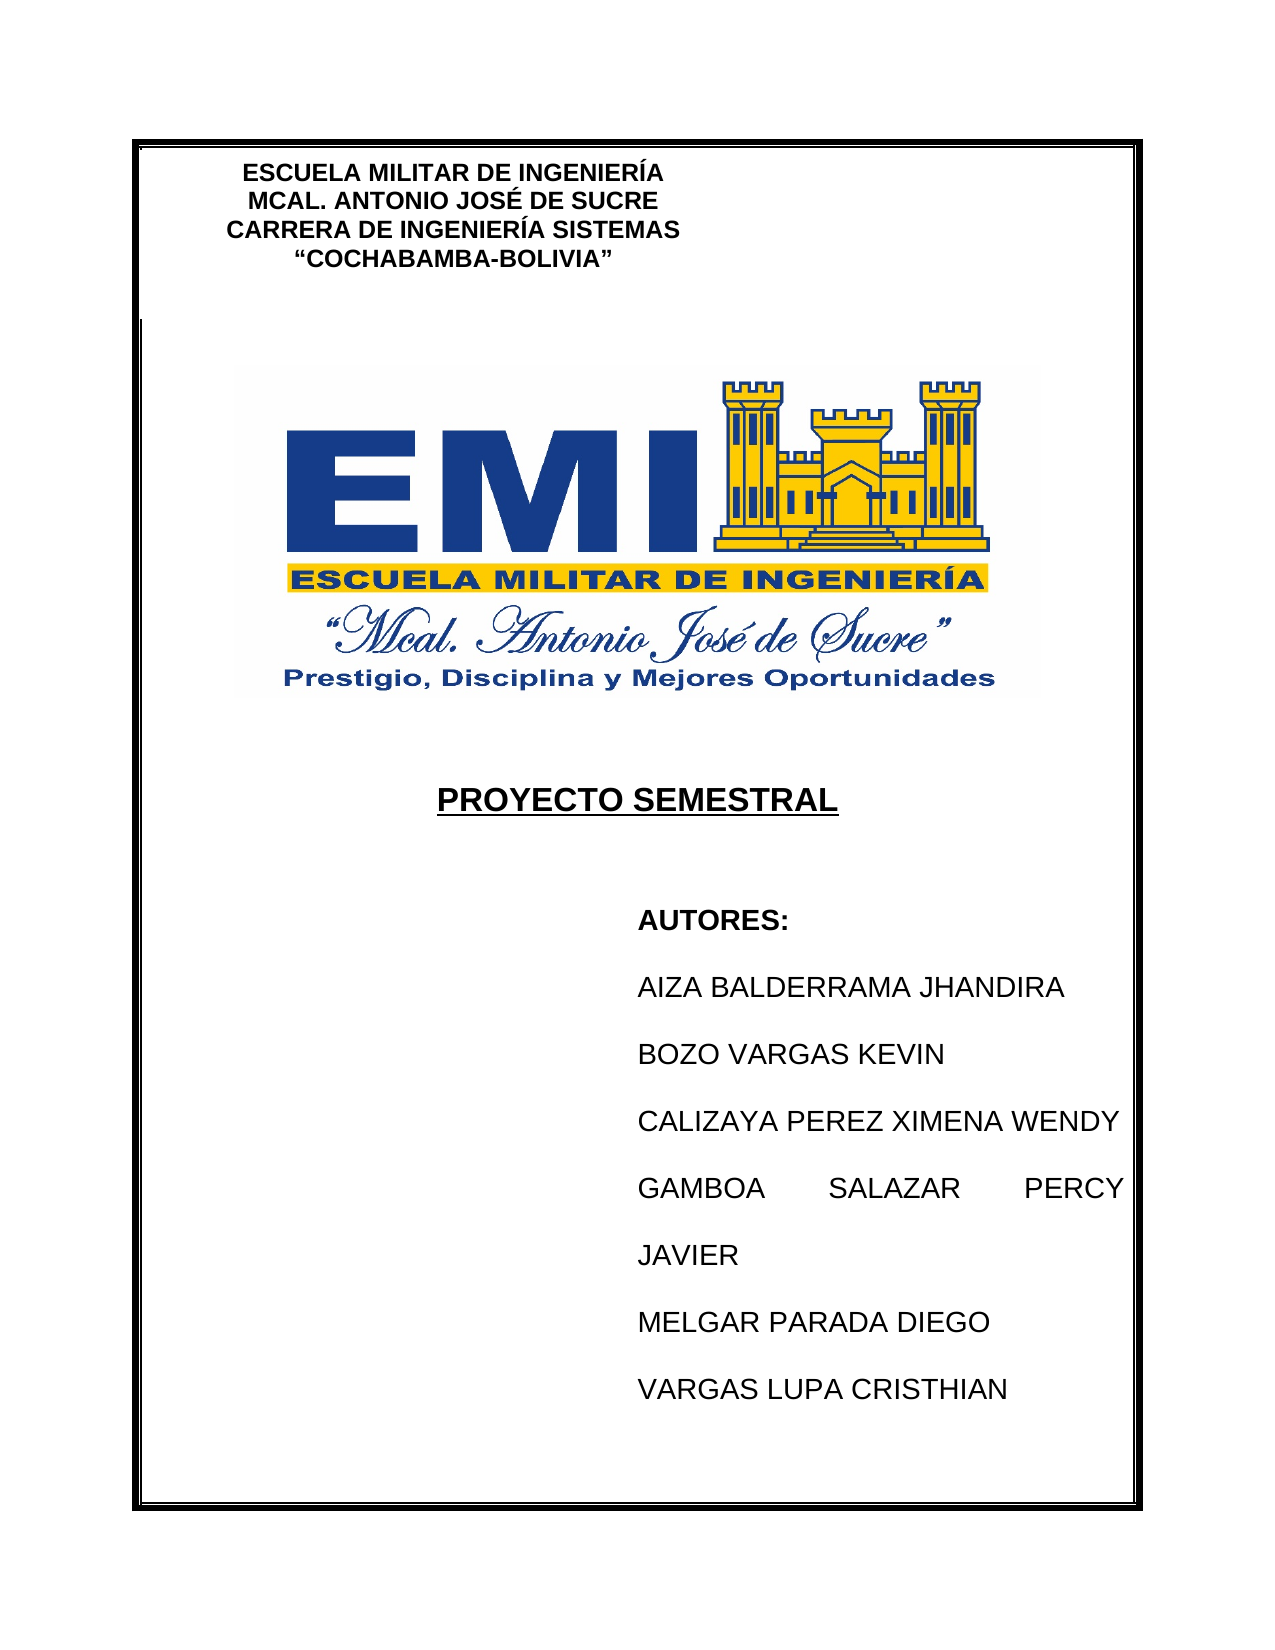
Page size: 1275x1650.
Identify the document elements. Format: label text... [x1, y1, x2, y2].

text AIZA BALDERRAMA JHANDIRA [637, 970, 1125, 1003]
text GAMBOA SALAZAR PERCY JAVIER [637, 1171, 1125, 1272]
text BOZO VARGAS KEVIN [637, 1037, 1125, 1071]
text PROYECTO SEMESTRAL [150, 780, 1125, 819]
text MELGAR PARADA DIEGO [637, 1305, 1125, 1339]
picture [234, 365, 1041, 698]
text VARGAS LUPA CRISTHIAN [637, 1372, 1125, 1406]
text CALIZAYA PEREZ XIMENA WENDY [637, 1104, 1125, 1138]
text AUTORES: [637, 903, 1125, 936]
